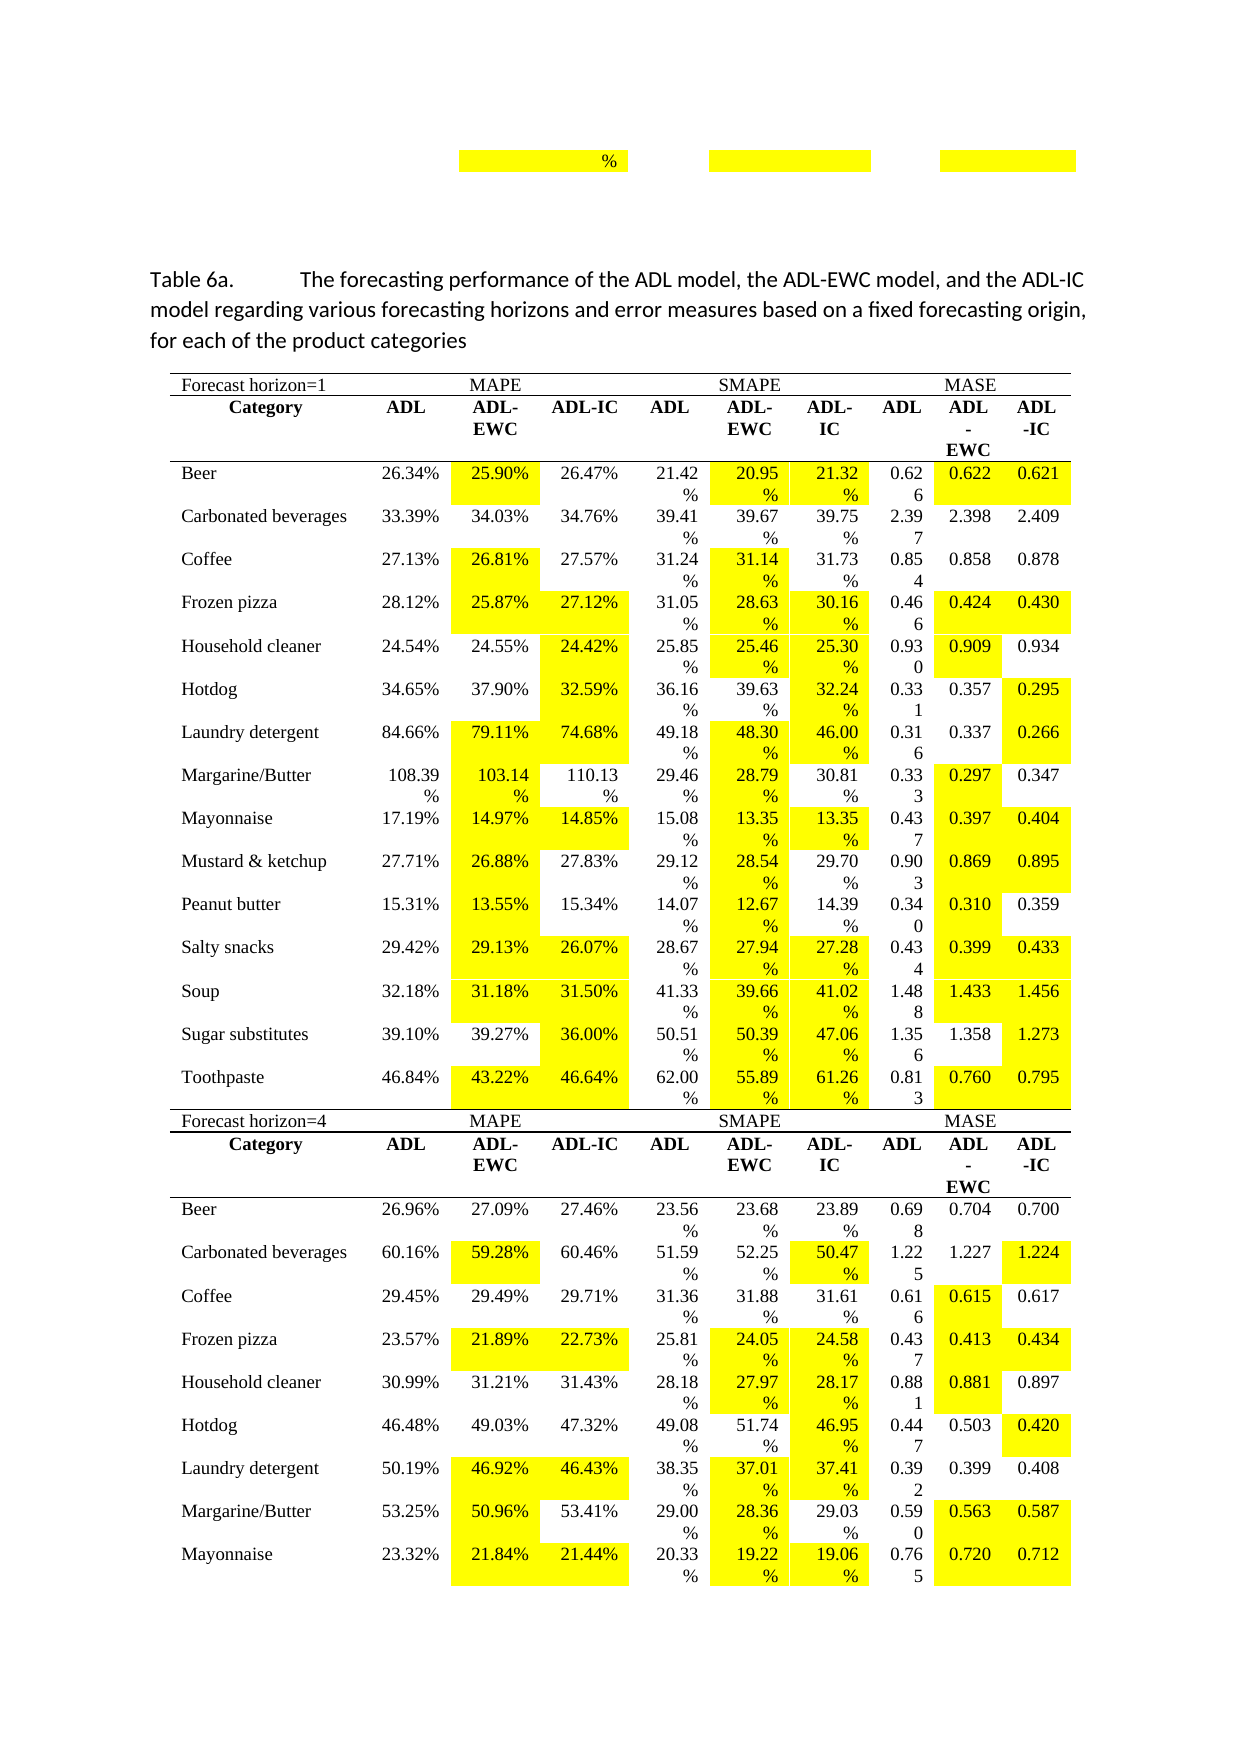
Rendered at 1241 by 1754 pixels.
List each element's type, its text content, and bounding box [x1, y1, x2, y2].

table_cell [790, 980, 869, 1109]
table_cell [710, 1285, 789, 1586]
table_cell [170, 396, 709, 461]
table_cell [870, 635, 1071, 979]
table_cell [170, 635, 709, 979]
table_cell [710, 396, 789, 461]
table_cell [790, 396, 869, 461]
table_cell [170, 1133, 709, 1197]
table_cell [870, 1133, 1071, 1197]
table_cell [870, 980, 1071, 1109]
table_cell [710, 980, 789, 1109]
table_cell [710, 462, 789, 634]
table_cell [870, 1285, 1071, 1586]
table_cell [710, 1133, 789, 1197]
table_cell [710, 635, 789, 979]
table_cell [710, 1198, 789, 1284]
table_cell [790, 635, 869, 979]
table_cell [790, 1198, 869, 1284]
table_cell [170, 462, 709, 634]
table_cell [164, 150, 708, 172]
text Table 6a. The forecasting performance of the ADL model, the ADL-EWC model, and the ADL-IC model regarding various forecasting horizons and error measures based on a fixed forecasting origin, for each of the product categories [150, 265, 1090, 354]
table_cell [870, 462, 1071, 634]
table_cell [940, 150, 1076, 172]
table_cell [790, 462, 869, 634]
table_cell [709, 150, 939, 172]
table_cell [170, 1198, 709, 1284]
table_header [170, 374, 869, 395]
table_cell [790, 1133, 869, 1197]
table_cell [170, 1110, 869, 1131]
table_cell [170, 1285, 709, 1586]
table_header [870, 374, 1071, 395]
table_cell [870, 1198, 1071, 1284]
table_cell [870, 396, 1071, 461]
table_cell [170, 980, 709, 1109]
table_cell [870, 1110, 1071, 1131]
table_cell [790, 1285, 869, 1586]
